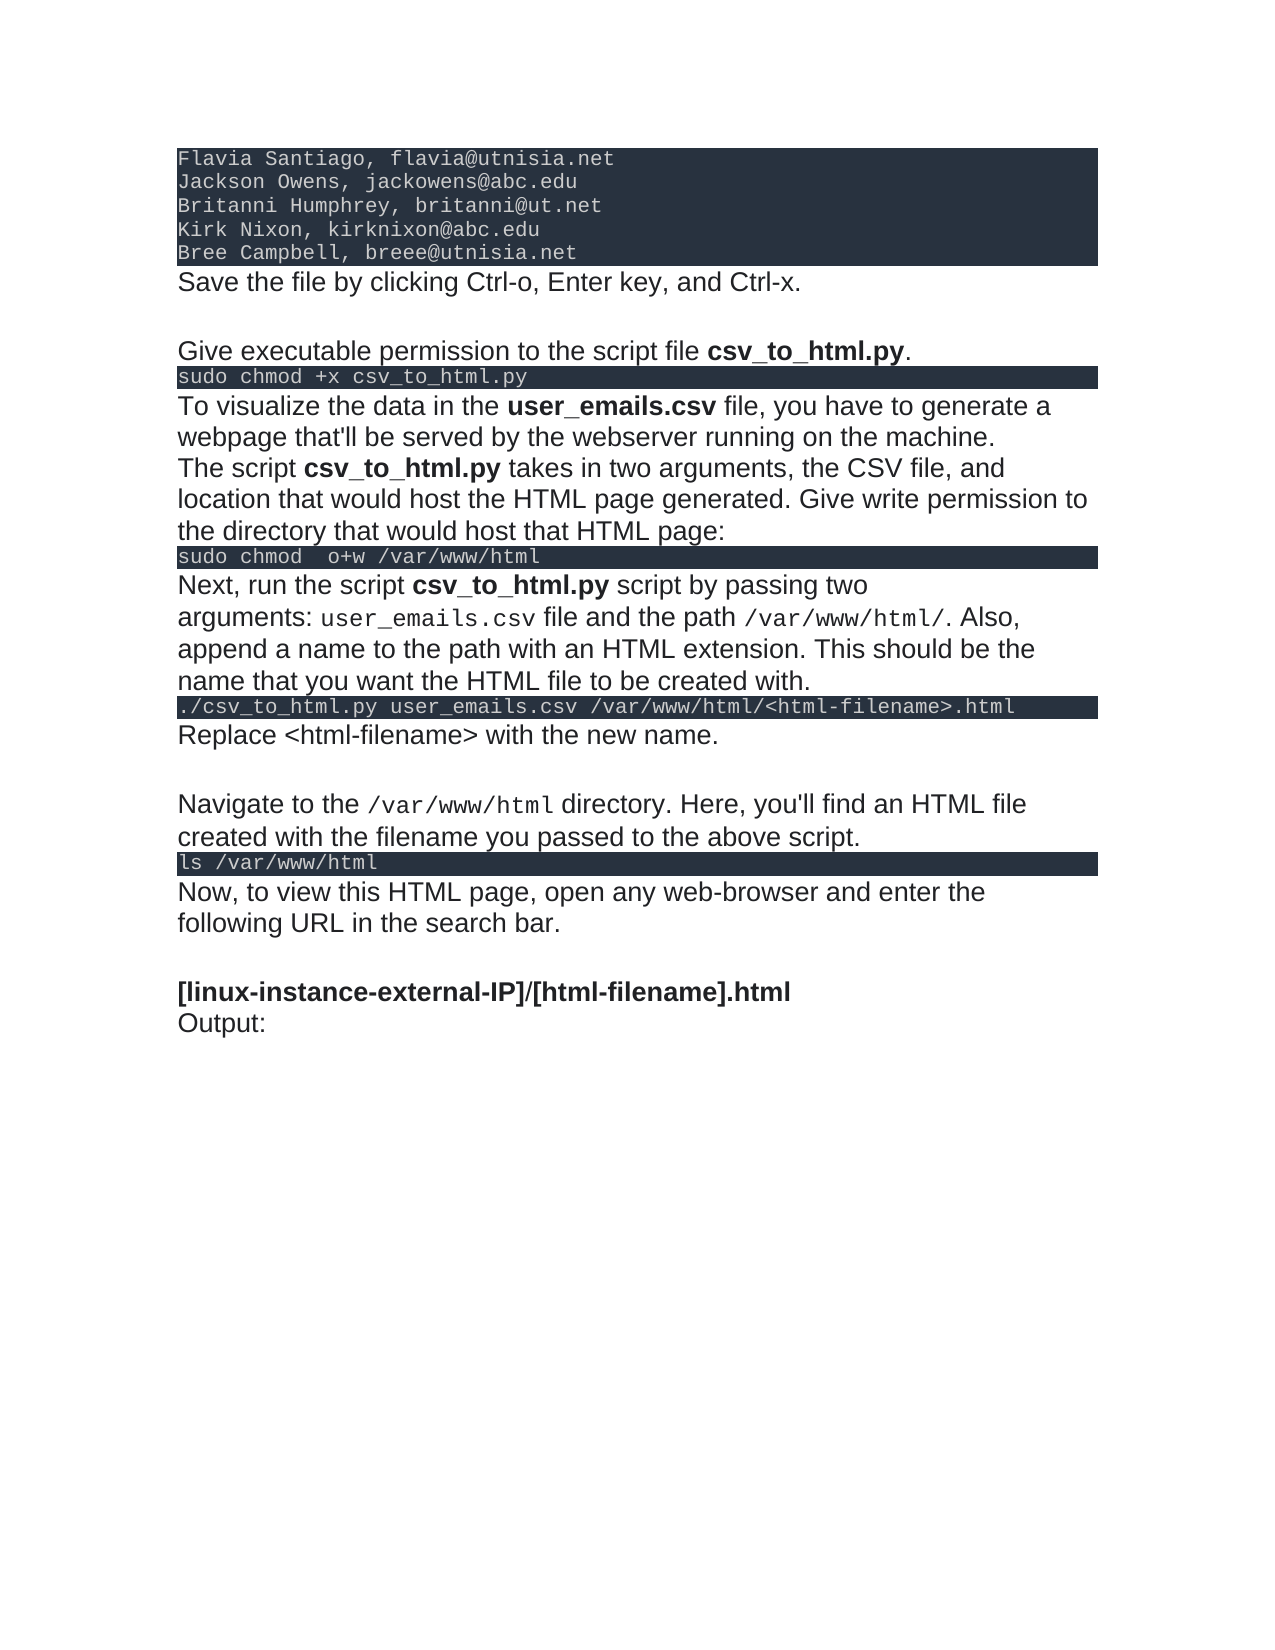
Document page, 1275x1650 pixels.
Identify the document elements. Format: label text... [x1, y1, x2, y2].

text Navigate to the /var/www/html directory. Here, you'll find an HTML file created with the filename you passed to the above script. [177, 788, 1098, 852]
text Jackson Owens, jackowens@abc.edu [177, 171, 1098, 195]
text Save the file by clicking Ctrl-o, Enter key, and Ctrl-x. [177, 266, 1098, 297]
text Next, run the script csv_to_html.py script by passing two arguments: user_emails.csv file and the path /var/www/html/. Also, append a name to the path with an HTML extension. This should be the name that you want the HTML file to be created with. [177, 569, 1098, 696]
text To visualize the data in the user_emails.csv file, you have to generate a webpage that'll be served by the webserver running on the machine. [177, 389, 1098, 452]
text Kirk Nixon, kirknixon@abc.edu [177, 218, 1098, 242]
text ls /var/www/html [177, 852, 1098, 876]
text Replace <html-filename> with the new name. [177, 719, 1098, 751]
text ./csv_to_html.py user_emails.csv /var/www/html/<html-filename>.html [177, 696, 1098, 719]
text Output: [177, 1007, 1098, 1038]
text The script csv_to_html.py takes in two arguments, the CSV file, and location that would host the HTML page generated. Give write permission to the directory that would host that HTML page: [177, 452, 1098, 546]
text sudo chmod +x csv_to_html.py [177, 366, 1098, 389]
text Britanni Humphrey, britanni@ut.net [177, 195, 1098, 218]
text Now, to view this HTML page, open any web-browser and enter the following URL in the search bar. [177, 876, 1098, 938]
text Bree Campbell, breee@utnisia.net [177, 242, 1098, 266]
text sudo chmod o+w /var/www/html [177, 546, 1098, 569]
text Give executable permission to the script file csv_to_html.py. [177, 334, 1098, 366]
text [linux-instance-external-IP]/[html-filename].html [177, 976, 1098, 1007]
text Flavia Santiago, flavia@utnisia.net [177, 148, 1098, 171]
